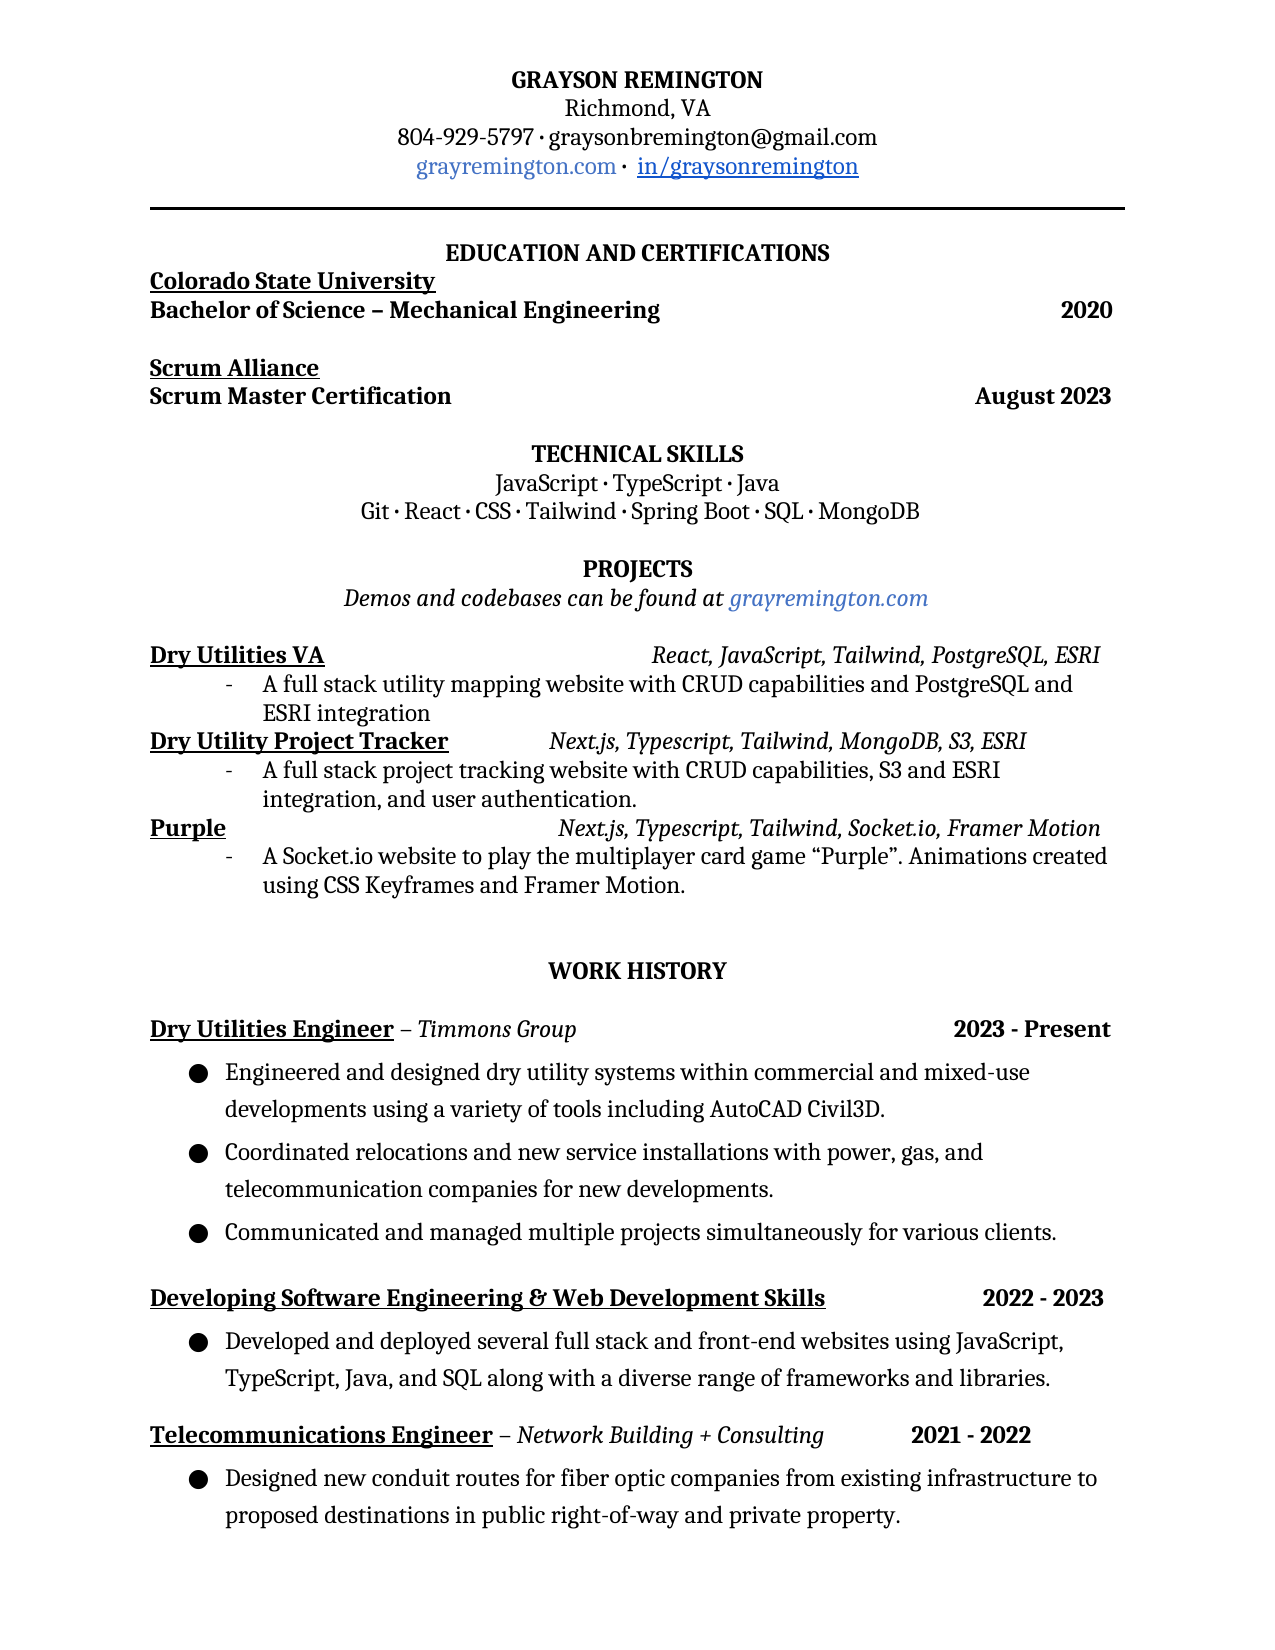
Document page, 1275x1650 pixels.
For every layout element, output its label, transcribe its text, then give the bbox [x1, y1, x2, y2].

text Dry Utilities Engineer – Timmons Group 2023 - Present [150, 1015, 1125, 1043]
text Git · React · CSS · Tailwind · Spring Boot · SQL · MongoDB [150, 497, 1125, 526]
text Dry Utility Project Tracker Next.js, Typescript, Tailwind, MongoDB, S3, ESRI [150, 727, 1125, 756]
text JavaScript · TypeScript · Java [150, 468, 1125, 497]
text Scrum Alliance [150, 353, 1125, 382]
list Communicated and managed multiple projects simultaneously for various clients. [187, 1203, 1125, 1255]
text Demos and codebases can be found at grayremington.com [150, 583, 1125, 612]
list Engineered and designed dry utility systems within commercial and mixed-use developments using a variety of tools including AutoCAD Civil3D. [187, 1043, 1125, 1123]
text WORK HISTORY [150, 957, 1125, 986]
text 804-929-5797 · graysonbremington@gmail.com [150, 123, 1125, 152]
text GRAYSON REMINGTON [150, 66, 1125, 94]
list Designed new conduit routes for fiber optic companies from existing infrastructure to proposed destinations in public right-of-way and private property. [187, 1450, 1125, 1530]
text Dry Utilities VA React, JavaScript, Tailwind, PostgreSQL, ESRI [150, 641, 1125, 670]
list A full stack utility mapping website with CRUD capabilities and PostgreSQL and ESRI integration [225, 670, 1125, 727]
list A Socket.io website to play the multiplayer card game “Purple”. Animations created using CSS Keyframes and Framer Motion. [225, 842, 1125, 900]
text Scrum Master Certification August 2023 [150, 382, 1125, 411]
text PROJECTS [150, 555, 1125, 583]
text TECHNICAL SKILLS [150, 440, 1125, 468]
text Bachelor of Science – Mechanical Engineering 2020 [150, 296, 1125, 325]
text Colorado State University [150, 267, 1125, 296]
list Developed and deployed several full stack and front-end websites using JavaScript, TypeScript, Java, and SQL along with a diverse range of frameworks and libraries. [187, 1312, 1125, 1392]
text Telecommunications Engineer – Network Building + Consulting 2021 - 2022 [150, 1421, 1125, 1450]
text Developing Software Engineering & Web Development Skills 2022 - 2023 [150, 1283, 1125, 1312]
list A full stack project tracking website with CRUD capabilities, S3 and ESRI integration, and user authentication. [225, 756, 1125, 813]
list Coordinated relocations and new service installations with power, gas, and telecommunication companies for new developments. [187, 1123, 1125, 1203]
text Purple Next.js, Typescript, Tailwind, Socket.io, Framer Motion [150, 813, 1125, 842]
text grayremington.com · in/graysonremington [150, 152, 1125, 181]
text EDUCATION AND CERTIFICATIONS [150, 238, 1125, 267]
text Richmond, VA [150, 94, 1125, 123]
